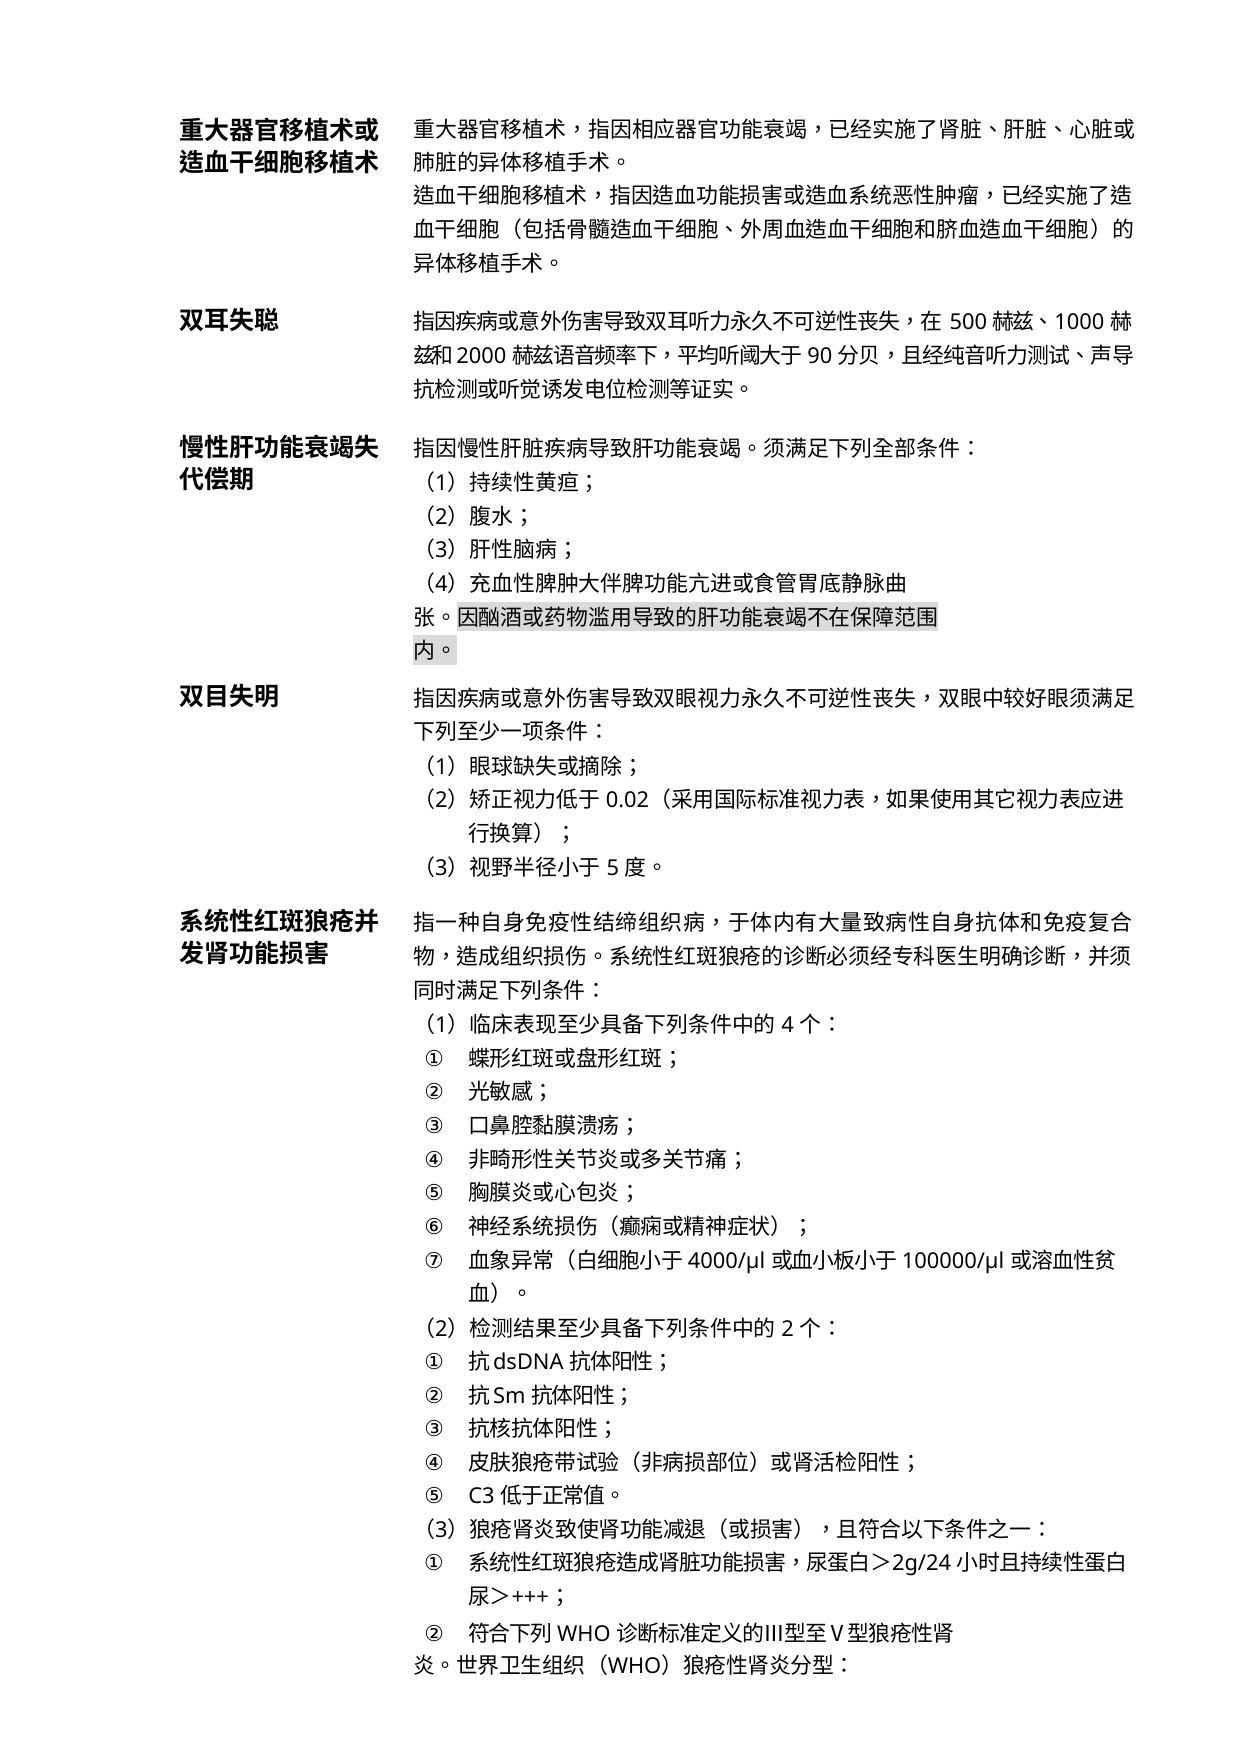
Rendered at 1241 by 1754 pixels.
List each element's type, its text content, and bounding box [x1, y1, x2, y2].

table_cell 指因慢性肝脏疾病导致肝功能衰竭。须满足下列全部条件： （1）持续性黄疸； （2）腹水； （3）肝性脑病； （4）充血性脾肿大伴脾功能亢进或食管胃底静脉曲张。因酗酒或药物滥用导致的肝功能衰竭不在保障范围内。 [403, 419, 1155, 668]
table_cell 指因疾病或意外伤害导致双耳听力永久不可逆性丧失，在 500 赫兹、1000 赫兹和 2000 赫兹语音频率下，平均听阈大于 90 分贝，且经纯音听力测试、声导抗检测或听觉诱发电位检测等证实。 [403, 292, 1155, 419]
table_cell 双耳失聪 [158, 292, 403, 419]
table_cell 双目失明 [158, 668, 403, 893]
table_cell 指因疾病或意外伤害导致双眼视力永久不可逆性丧失，双眼中较好眼须满足下列至少一项条件： （1）眼球缺失或摘除； （2）矫正视力低于 0.02（采用国际标准视力表，如果使用其它视力表应进行换算）； （3）视野半径小于 5 度。 [403, 668, 1155, 893]
table_header 重大器官移植术，指因相应器官功能衰竭，已经实施了肾脏、肝脏、心脏或 肺脏的异体移植手术。 造血干细胞移植术，指因造血功能损害或造血系统恶性肿瘤，已经实施了造血干细胞（包括骨髓造血干细胞、外周血造血干细胞和脐血造血干细胞）的异体移植手术。 [403, 119, 1155, 292]
table_cell 指一种自身免疫性结缔组织病，于体内有大量致病性自身抗体和免疫复合物，造成组织损伤。系统性红斑狼疮的诊断必须经专科医生明确诊断，并须同时满足下列条件： （1）临床表现至少具备下列条件中的 4 个： ① 蝶形红斑或盘形红斑； ② 光敏感； ③ 口鼻腔黏膜溃疡； ④ 非畸形性关节炎或多关节痛； ⑤ 胸膜炎或心包炎； ⑥ 神经系统损伤（癫痫或精神症状）； ⑦ 血象异常（白细胞小于 4000/μl 或血小板小于 100000/μl 或溶血性贫血）。 （2）检测结果至少具备下列条件中的 2 个： ① 抗 dsDNA 抗体阳性； ② 抗 Sm 抗体阳性； ③ 抗核抗体阳性； ④ 皮肤狼疮带试验（非病损部位）或肾活检阳性； ⑤ C3 低于正常值。 （3）狼疮肾炎致使肾功能减退（或损害），且符合以下条件之一： ① 系统性红斑狼疮造成肾脏功能损害，尿蛋白＞2g/24 小时且持续性蛋白尿＞+++； ② 符合下列 WHO 诊断标准定义的Ⅲ型至Ⅴ型狼疮性肾炎。世界卫生组织（WHO）狼疮性肾炎分型： [403, 893, 1155, 1680]
table_cell 系统性红斑狼疮并发肾功能损害 [158, 893, 403, 1680]
table_cell 慢性肝功能衰竭失代偿期 [158, 419, 403, 668]
table_header 重大器官移植术或 造血干细胞移植术 [158, 119, 403, 292]
